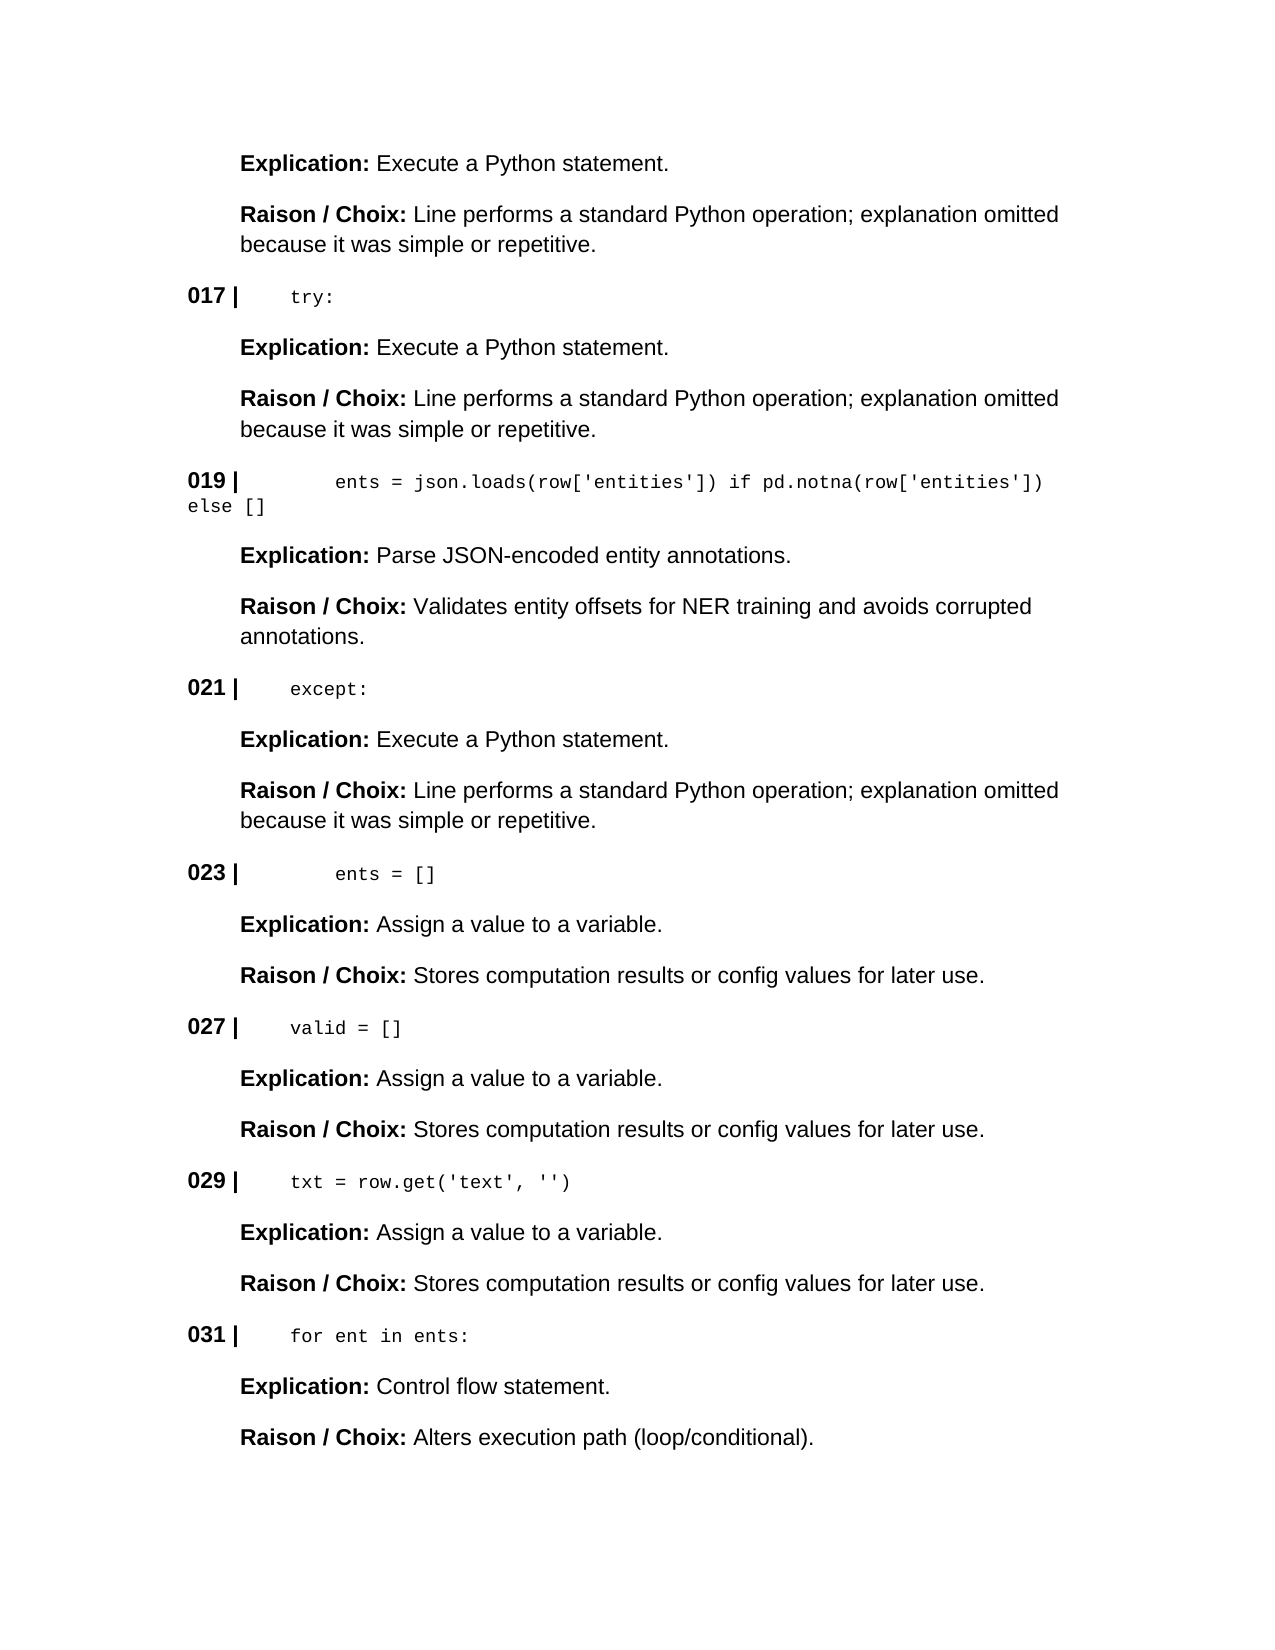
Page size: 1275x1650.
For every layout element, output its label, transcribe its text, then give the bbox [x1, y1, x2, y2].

text Explication: Assign a value to a variable. [240, 1219, 1087, 1245]
text Explication: Execute a Python statement. [240, 150, 1087, 176]
text Explication: Execute a Python statement. [240, 726, 1087, 753]
text Raison / Choix: Stores computation results or config values for later use. [240, 1116, 1087, 1142]
text 023 | ents = [] [187, 858, 1087, 886]
text 027 | valid = [] [187, 1013, 1087, 1040]
text Raison / Choix: Stores computation results or config values for later use. [240, 1270, 1087, 1296]
text Explication: Assign a value to a variable. [240, 1064, 1087, 1091]
text Explication: Assign a value to a variable. [240, 911, 1087, 937]
text Explication: Control flow statement. [240, 1373, 1087, 1399]
text Raison / Choix: Line performs a standard Python operation; explanation omitted because it was simple or repetitive. [240, 201, 1087, 258]
text Raison / Choix: Stores computation results or config values for later use. [240, 962, 1087, 988]
text 029 | txt = row.get('text', '') [187, 1167, 1087, 1194]
text Raison / Choix: Line performs a standard Python operation; explanation omitted because it was simple or repetitive. [240, 777, 1087, 834]
text 017 | try: [187, 282, 1087, 309]
text Raison / Choix: Line performs a standard Python operation; explanation omitted because it was simple or repetitive. [240, 385, 1087, 442]
text 019 | ents = json.loads(row['entities']) if pd.notna(row['entities']) else [] [187, 467, 1087, 518]
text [240, 1424, 1087, 1450]
text Explication: Execute a Python statement. [240, 334, 1087, 361]
text Explication: Parse JSON-encoded entity annotations. [240, 542, 1087, 568]
text 031 | for ent in ents: [187, 1321, 1087, 1348]
text Raison / Choix: Validates entity offsets for NER training and avoids corrupted annotations. [240, 593, 1087, 649]
text 021 | except: [187, 674, 1087, 701]
